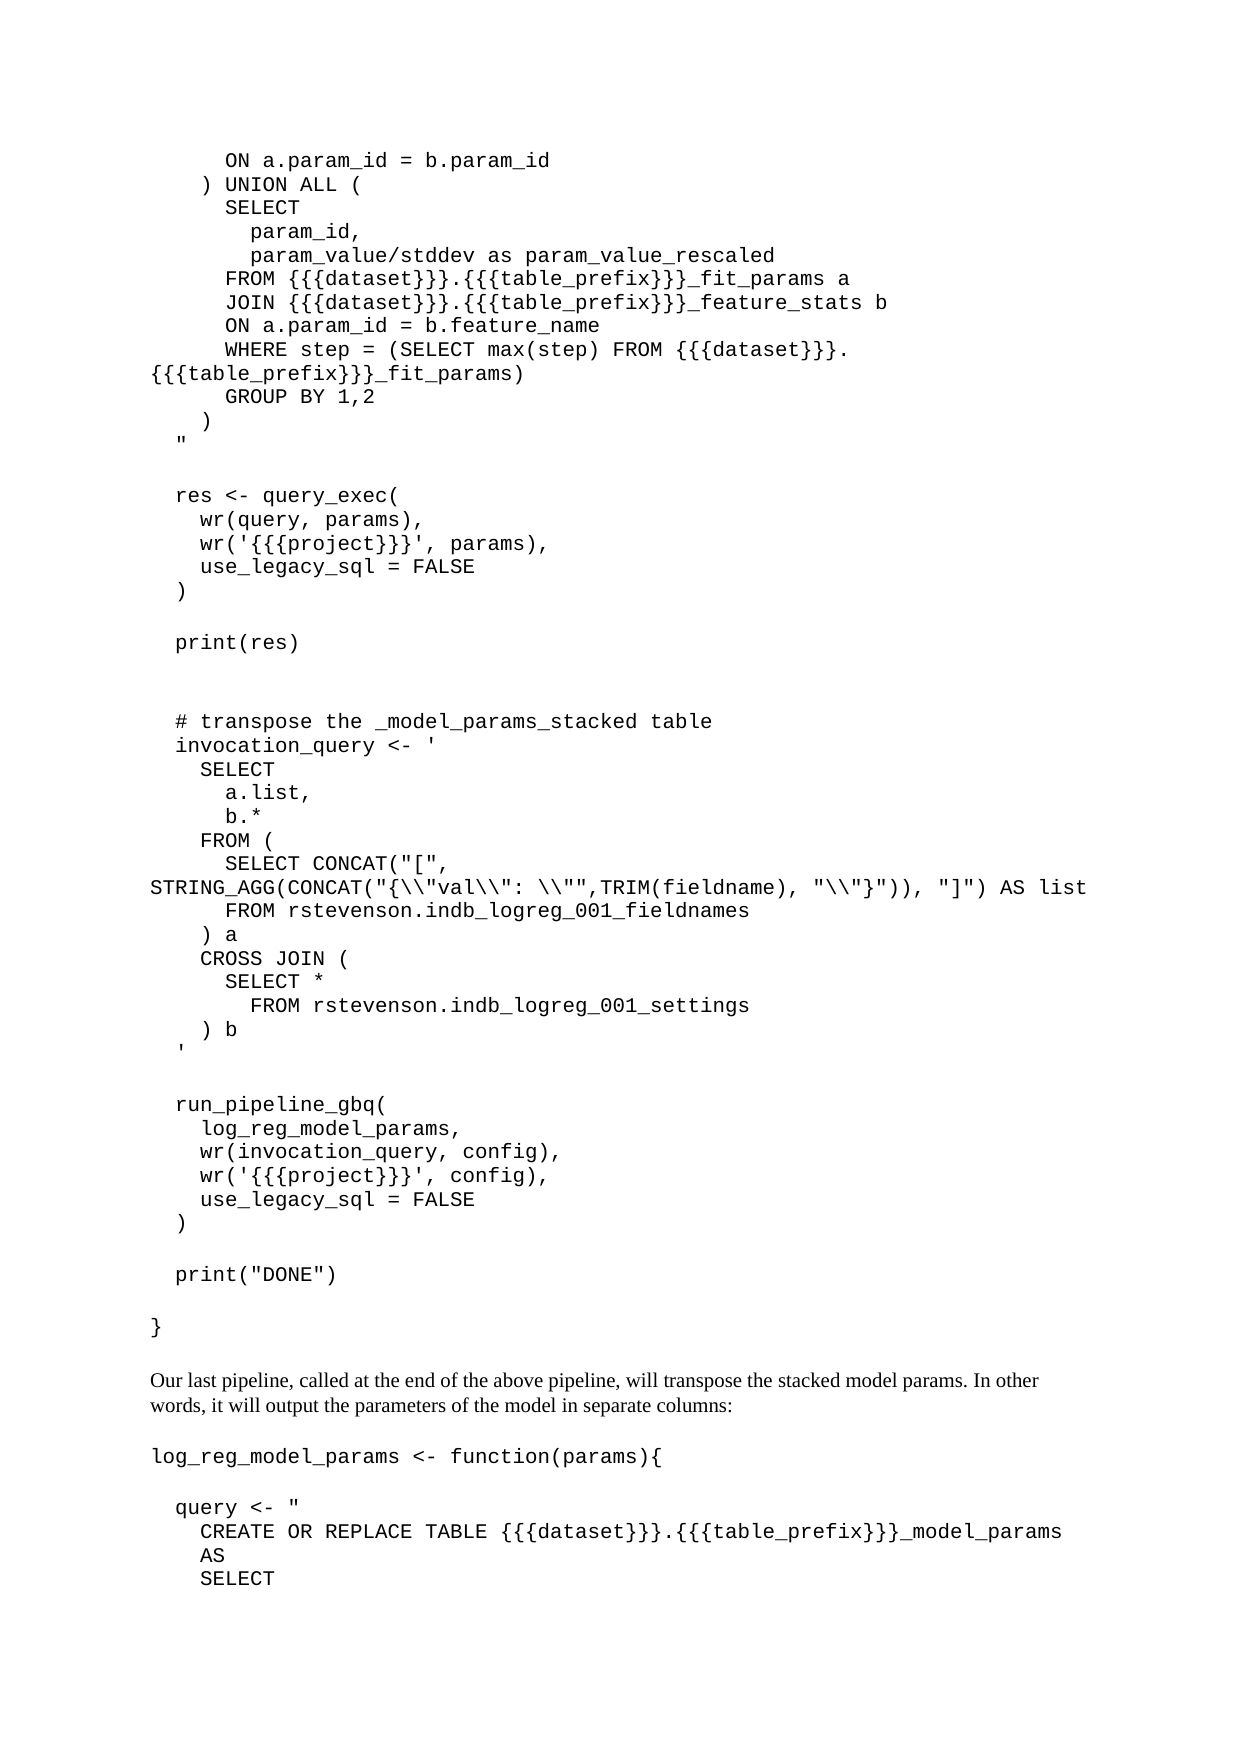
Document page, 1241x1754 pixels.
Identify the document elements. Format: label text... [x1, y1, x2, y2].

text wr(invocation_query, config), [150, 1141, 1090, 1165]
text print("DONE") [150, 1264, 1090, 1288]
text param_id, [150, 221, 1090, 244]
text } [150, 1316, 1090, 1339]
text param_value/stddev as param_value_rescaled [150, 244, 1090, 268]
text FROM ( [150, 829, 1090, 853]
text wr('{{{project}}}', config), [150, 1165, 1090, 1189]
text wr(query, params), [150, 509, 1090, 533]
text SELECT CONCAT("[", STRING_AGG(CONCAT("{\\"val\\": \\"",TRIM(fieldname), "\\"}")), "]") AS list [150, 853, 1090, 901]
text SELECT [150, 197, 1090, 221]
text a.list, [150, 782, 1090, 806]
text run_pipeline_gbq( [150, 1094, 1090, 1118]
text AS [150, 1545, 1090, 1568]
text SELECT [150, 759, 1090, 782]
text FROM {{{dataset}}}.{{{table_prefix}}}_fit_params a [150, 268, 1090, 292]
text ON a.param_id = b.feature_name [150, 316, 1090, 339]
text ) [150, 580, 1090, 604]
text JOIN {{{dataset}}}.{{{table_prefix}}}_feature_stats b [150, 292, 1090, 316]
text use_legacy_sql = FALSE [150, 1189, 1090, 1212]
text print(res) [150, 632, 1090, 655]
text ) [150, 410, 1090, 434]
text wr('{{{project}}}', params), [150, 533, 1090, 556]
text log_reg_model_params <- function(params){ [150, 1446, 1090, 1469]
text SELECT [150, 1568, 1090, 1592]
text SELECT * [150, 971, 1090, 995]
text res <- query_exec( [150, 485, 1090, 509]
text GROUP BY 1,2 [150, 386, 1090, 410]
text ON a.param_id = b.param_id [150, 150, 1090, 174]
text CREATE OR REPLACE TABLE {{{dataset}}}.{{{table_prefix}}}_model_params [150, 1521, 1090, 1545]
text ) b [150, 1019, 1090, 1042]
text ) [150, 1212, 1090, 1236]
text query <- " [150, 1497, 1090, 1521]
text Our last pipeline, called at the end of the above pipeline, will transpose the stacked model params. In other words, it will output the parameters of the model in separate columns: [150, 1368, 1090, 1417]
text # transpose the _model_params_stacked table [150, 711, 1090, 735]
text ) a [150, 924, 1090, 948]
text " [150, 434, 1090, 457]
text use_legacy_sql = FALSE [150, 556, 1090, 580]
text ' [150, 1042, 1090, 1066]
text invocation_query <- ' [150, 735, 1090, 759]
text FROM rstevenson.indb_logreg_001_settings [150, 995, 1090, 1019]
text b.* [150, 806, 1090, 829]
text log_reg_model_params, [150, 1118, 1090, 1141]
text WHERE step = (SELECT max(step) FROM {{{dataset}}}.{{{table_prefix}}}_fit_params) [150, 339, 1090, 386]
text ) UNION ALL ( [150, 174, 1090, 197]
text FROM rstevenson.indb_logreg_001_fieldnames [150, 901, 1090, 924]
text CROSS JOIN ( [150, 948, 1090, 971]
